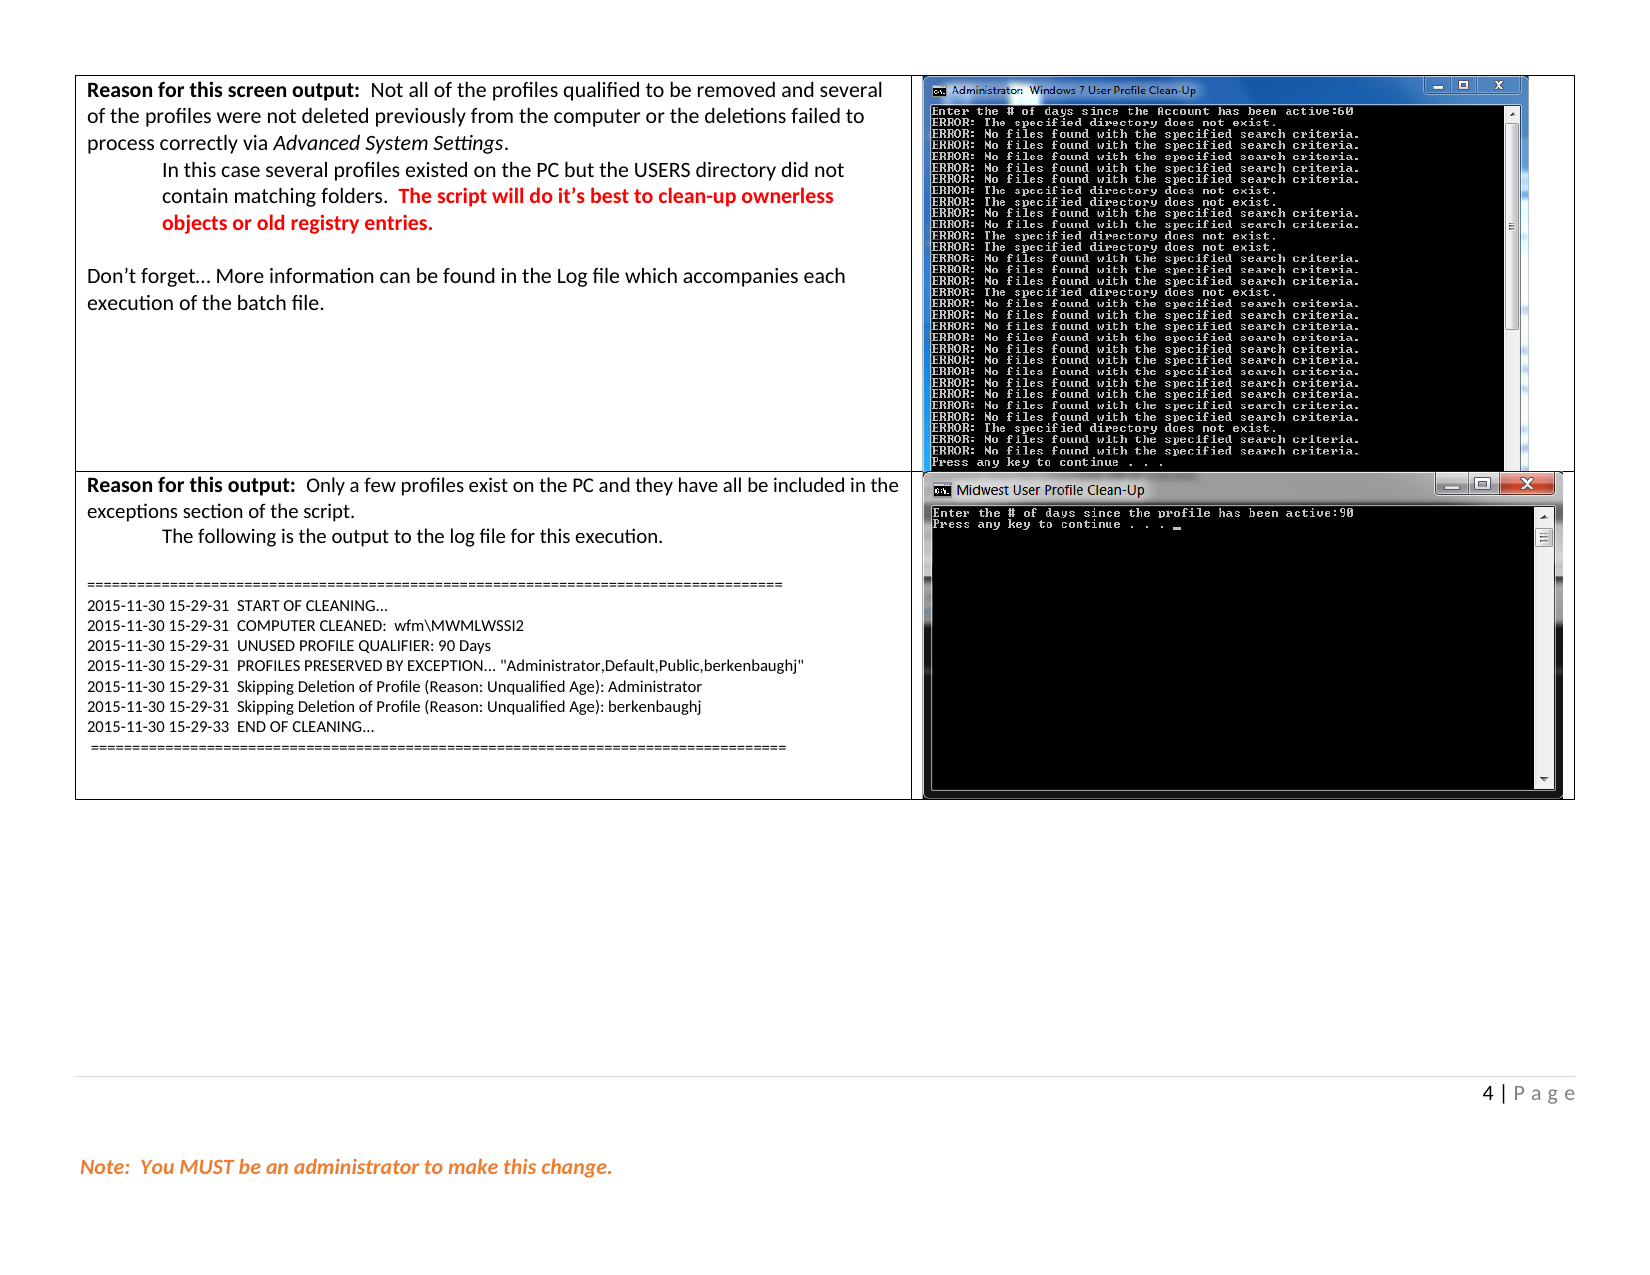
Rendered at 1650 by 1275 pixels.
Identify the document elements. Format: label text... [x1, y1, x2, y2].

table_cell [1529, 76, 1574, 471]
table_cell [912, 76, 922, 471]
table_cell [912, 472, 922, 798]
picture [922, 76, 1563, 799]
table_cell Reason for this output: Only a few profiles exist on the PC and they have all be included in the exceptions section of the script. The following is the output to the log file for this execution. ==================================================================================== 2015-11-30 15-29-31 START OF CLEANING... 2015-11-30 15-29-31 COMPUTER CLEANED: wfm\MWMLWSSI2 2015-11-30 15-29-31 UNUSED PROFILE QUALIFIER: 90 Days 2015-11-30 15-29-31 PROFILES PRESERVED BY EXCEPTION... "Administrator,Default,Public,berkenbaughj" 2015-11-30 15-29-31 Skipping Deletion of Profile (Reason: Unqualified Age): Administrator 2015-11-30 15-29-31 Skipping Deletion of Profile (Reason: Unqualified Age): berkenbaughj 2015-11-30 15-29-33 END OF CLEANING... ==================================================================================== [76, 472, 911, 798]
table_cell Reason for this screen output: Not all of the profiles qualified to be removed and several of the profiles were not deleted previously from the computer or the deletions failed to process correctly via Advanced System Settings. In this case several profiles existed on the PC but the USERS directory did not contain matching folders. The script will do it’s best to clean-up ownerless objects or old registry entries. Don’t forget… More information can be found in the Log file which accompanies each execution of the batch file. [76, 76, 911, 471]
table_cell [1563, 472, 1574, 798]
